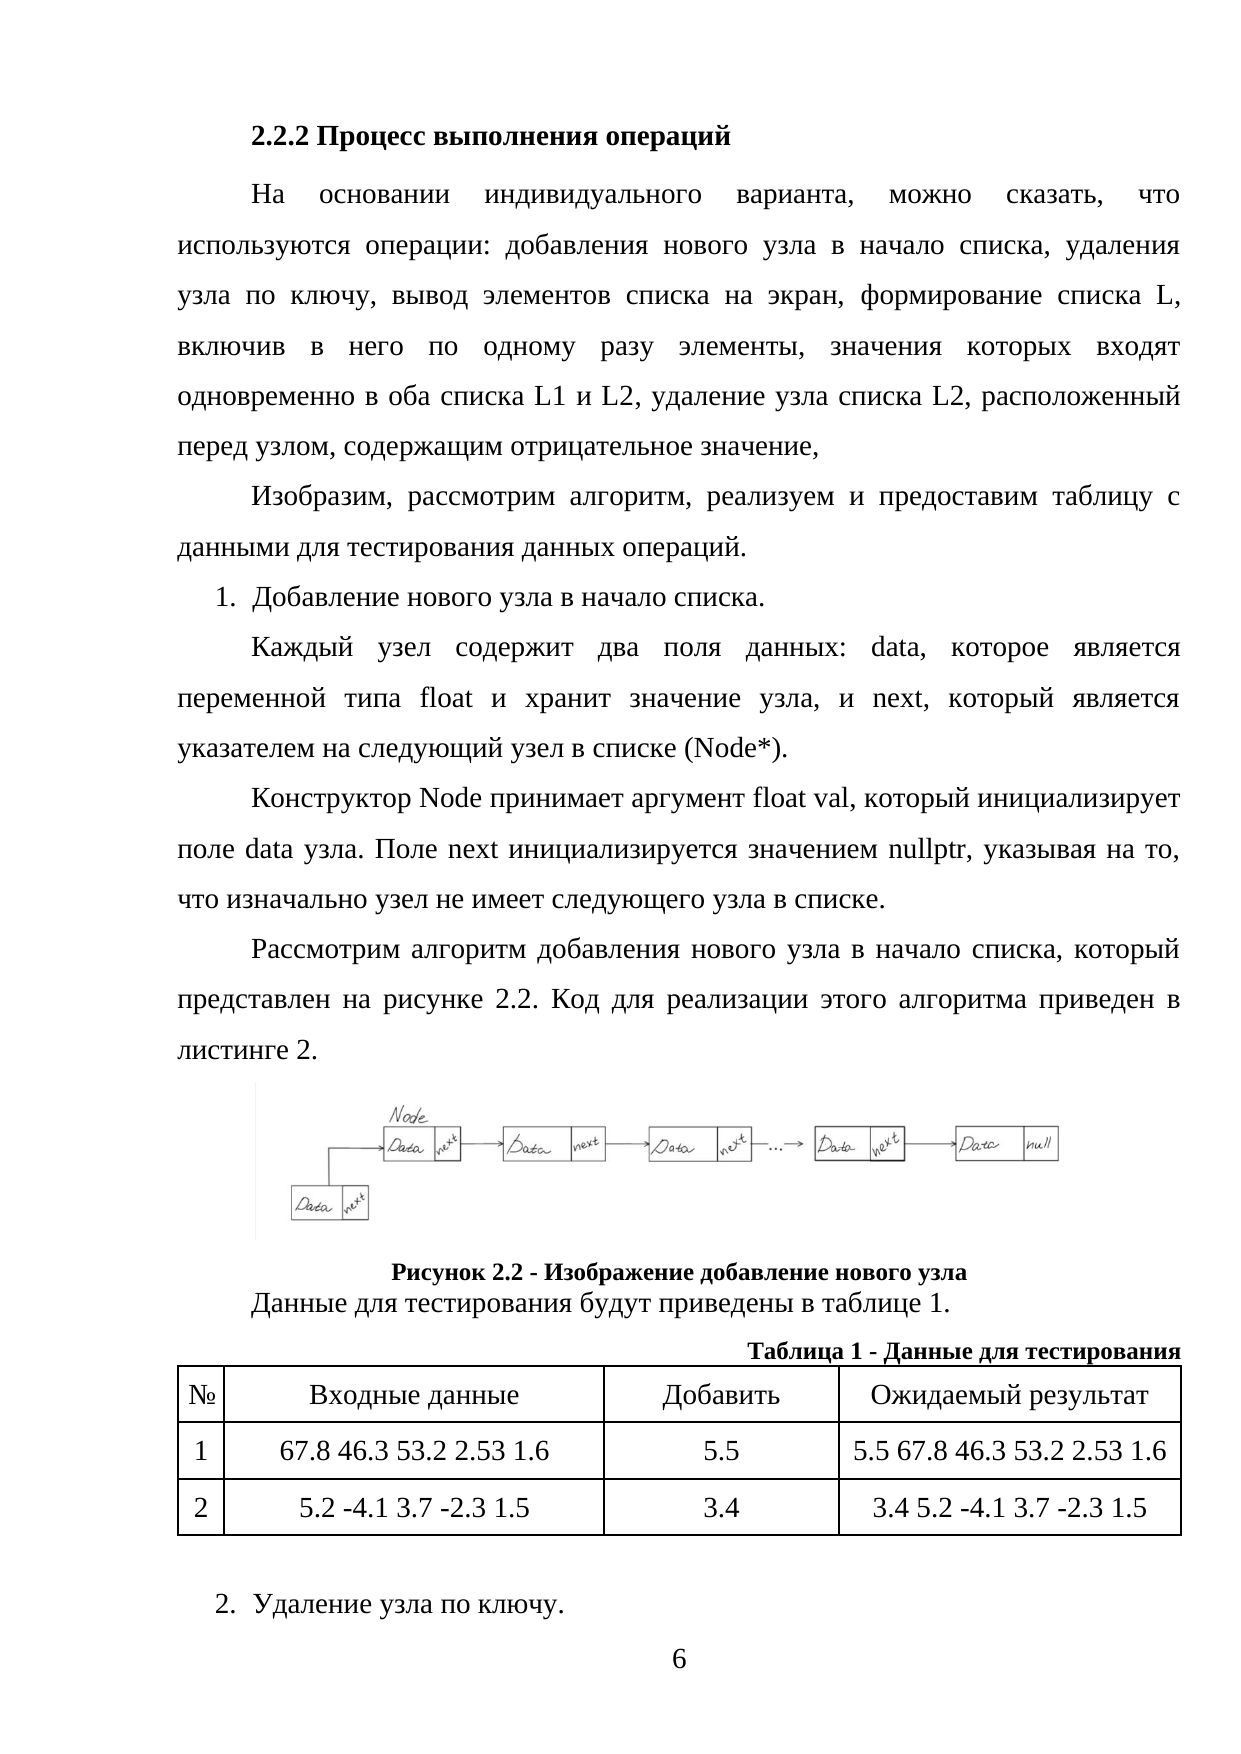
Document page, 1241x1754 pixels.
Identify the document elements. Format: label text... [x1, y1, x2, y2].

text На основании индивидуального варианта, можно сказать, что используются операции: добавления нового узла в начало списка, удаления узла по ключу, вывод элементов списка на экран, формирование списка L, включив в него по одному разу элементы, значения которых входят одновременно в оба списка L1 и L2, удаление узла списка L2, расположенный перед узлом, содержащим отрицательное значение, [177, 177, 1181, 462]
table_header Ожидаемый результат [840, 1367, 1180, 1421]
picture [254, 1082, 1104, 1240]
list Удаление узла по ключу. [214, 1586, 1181, 1620]
text Рассмотрим алгоритм добавления нового узла в начало списка, который представлен на рисунке 2.2. Код для реализации этого алгоритма приведен в листинге 2. [177, 931, 1181, 1066]
list Добавление нового узла в начало списка. [214, 579, 1181, 613]
table_header Добавить [605, 1367, 838, 1421]
table_cell 5.5 67.8 46.3 53.2 2.53 1.6 [840, 1423, 1180, 1477]
table_cell 3.4 5.2 -4.1 3.7 -2.3 1.5 [840, 1480, 1180, 1534]
table_cell 67.8 46.3 53.2 2.53 1.6 [225, 1423, 603, 1477]
text Рисунок 2.2 - Изображение добавление нового узла [177, 1257, 1181, 1285]
text Данные для тестирования будут приведены в таблице 1. [177, 1285, 1181, 1319]
subtitle 2.2.2 Процесс выполнения операций [177, 118, 1181, 152]
text Каждый узел содержит два поля данных: data, которое является переменной типа float и хранит значение узла, и next, который является указателем на следующий узел в списке (Node*). [177, 629, 1181, 764]
text Конструктор Node принимает аргумент float val, который инициализирует поле data узла. Поле next инициализируется значением nullptr, указывая на то, что изначально узел не имеет следующего узла в списке. [177, 780, 1181, 914]
table_cell 5.2 -4.1 3.7 -2.3 1.5 [225, 1480, 603, 1534]
table_cell 1 [179, 1423, 223, 1477]
table_cell 5.5 [605, 1423, 838, 1477]
table_cell 2 [179, 1480, 223, 1534]
table_cell 3.4 [605, 1480, 838, 1534]
table_header № [179, 1367, 223, 1421]
text Таблица 1 - Данные для тестирования [177, 1336, 1181, 1364]
table_header Входные данные [225, 1367, 603, 1421]
text Изобразим, рассмотрим алгоритм, реализуем и предоставим таблицу с данными для тестирования данных операций. [177, 478, 1181, 562]
